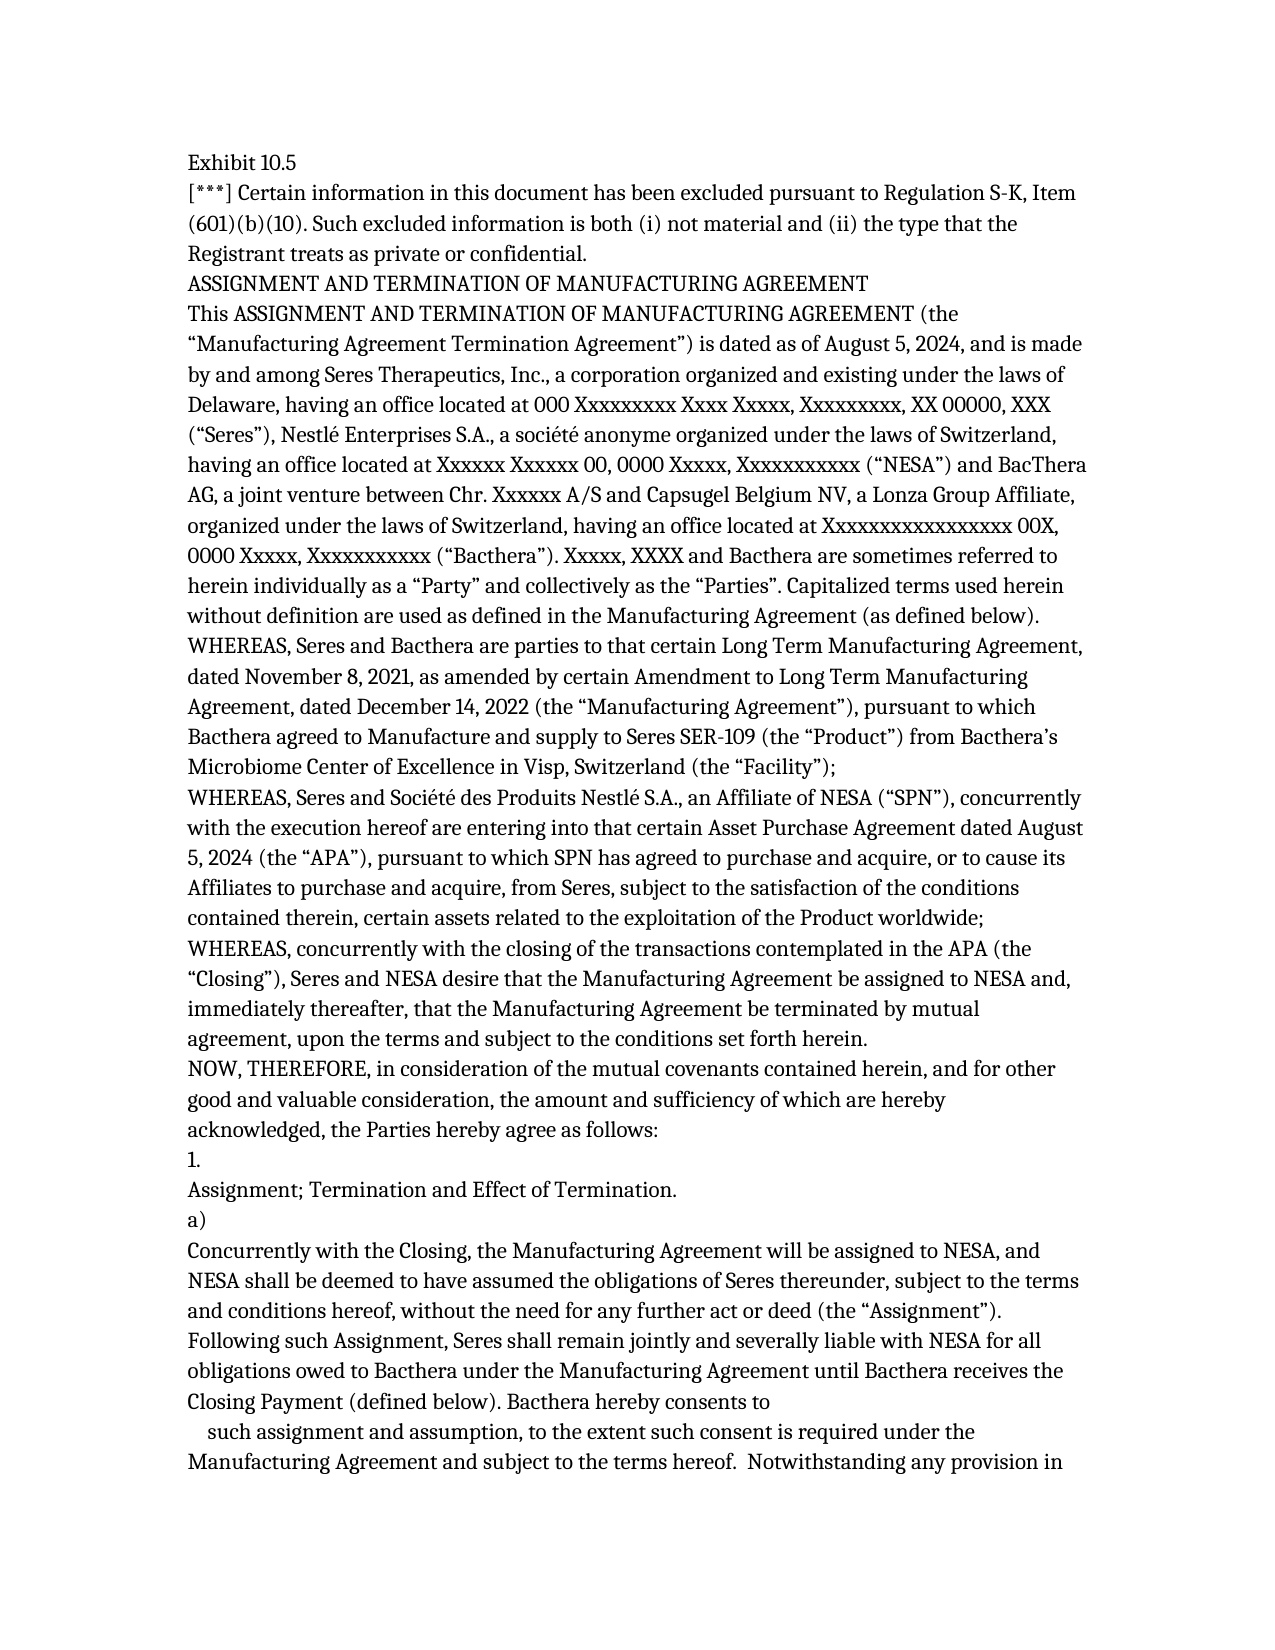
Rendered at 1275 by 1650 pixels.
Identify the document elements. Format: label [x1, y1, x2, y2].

text [187, 150, 1087, 1475]
